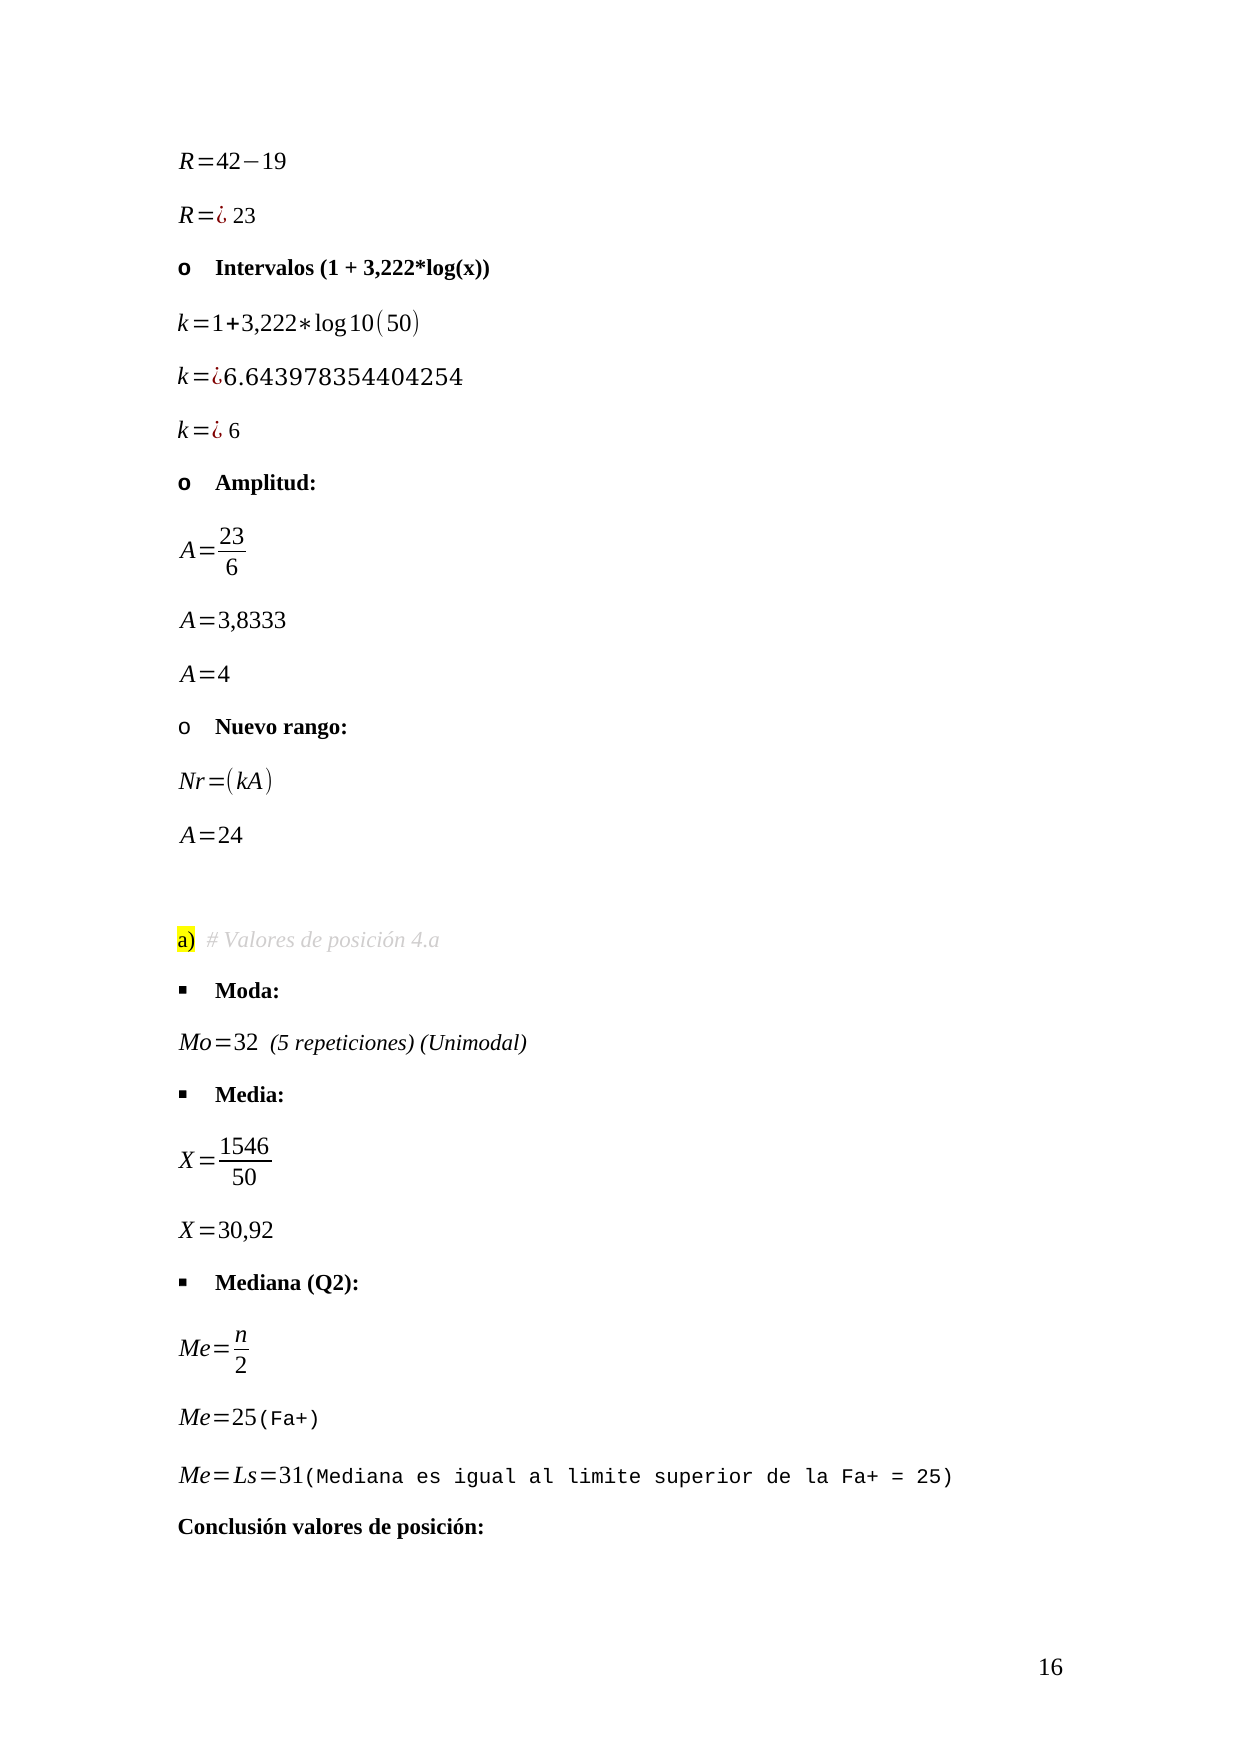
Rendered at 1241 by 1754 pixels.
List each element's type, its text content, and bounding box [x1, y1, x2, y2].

text 23 [177, 201, 1063, 230]
list Intervalos (1 + 3,222*log(x)) [177, 254, 1063, 283]
text a) # Valores de posición 4.a [195, 926, 1063, 952]
text (Mediana es igual al limite superior de la Fa+ = 25) [177, 1461, 1063, 1489]
text 6.643978354404254 [177, 362, 1063, 391]
list Mediana (Q2): [177, 1269, 1063, 1296]
list Nuevo rango: [177, 713, 1063, 741]
list Media: [177, 1081, 1063, 1107]
text (Fa+) [177, 1403, 1063, 1432]
text (5 repeticiones) (Unimodal) [177, 1028, 1063, 1056]
text 6 [177, 416, 1063, 445]
text Conclusión valores de posición: [177, 1513, 1063, 1539]
list Moda: [177, 977, 1063, 1003]
list Amplitud: [177, 469, 1063, 498]
